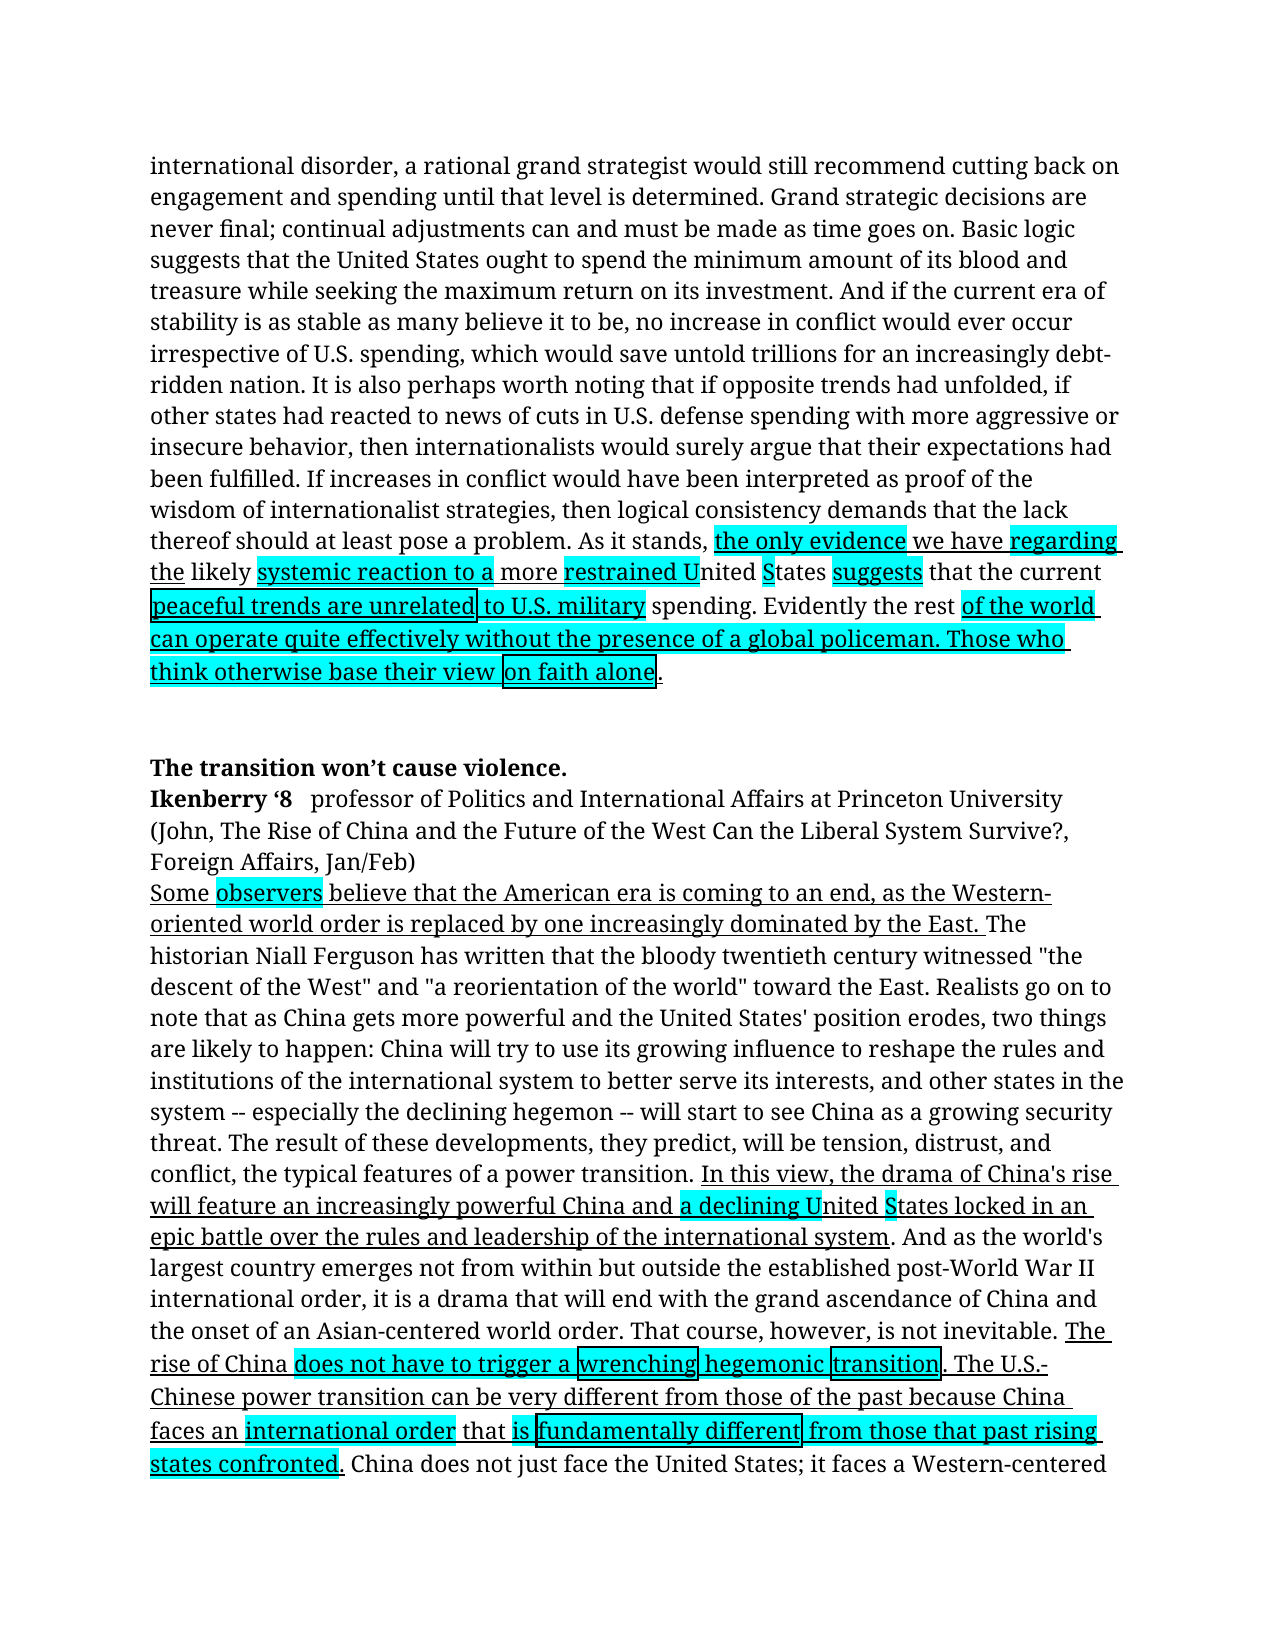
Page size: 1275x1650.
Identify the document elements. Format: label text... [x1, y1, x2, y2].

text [150, 150, 1125, 689]
text Ikenberry ‘8 professor of Politics and International Affairs at Princeton University (John, The Rise of China and the Future of the West Can the Liberal System Survive?, Foreign Affairs, Jan/Feb) [150, 783, 1125, 877]
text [150, 877, 1125, 1479]
subtitle The transition won’t cause violence. [150, 752, 1125, 783]
